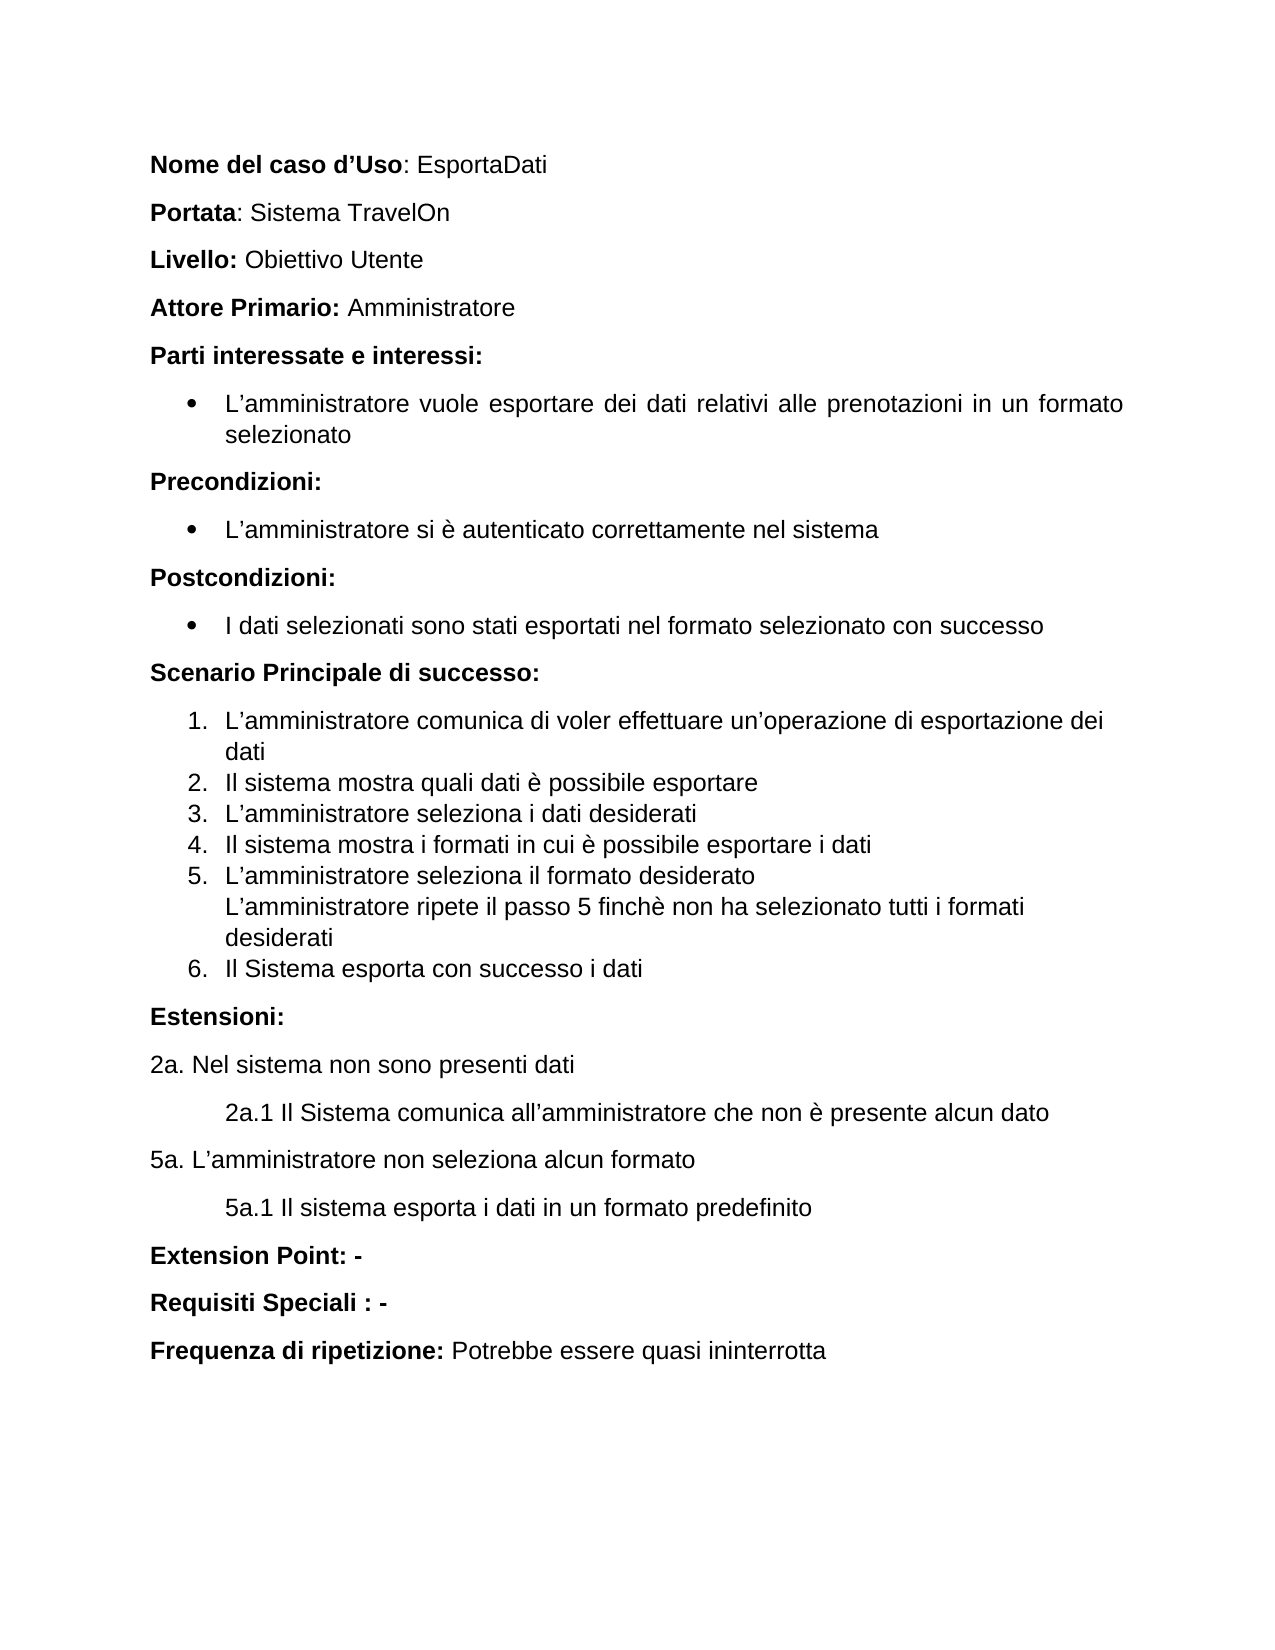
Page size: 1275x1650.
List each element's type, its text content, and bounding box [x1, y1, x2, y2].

list L’amministratore vuole esportare dei dati relativi alle prenotazioni in un formato selezionato [187, 388, 1125, 448]
text Estensioni: [150, 1002, 1125, 1031]
text Livello: Obiettivo Utente [150, 245, 1125, 274]
list L’amministratore ripete il passo 5 finchè non ha selezionato tutti i formati desiderati [225, 892, 1125, 952]
list L’amministratore si è autenticato correttamente nel sistema [187, 515, 1125, 544]
text 5a.1 Il sistema esporta i dati in un formato predefinito [150, 1193, 1125, 1222]
text Parti interessate e interessi: [150, 341, 1125, 369]
list Il sistema mostra quali dati è possibile esportare [187, 768, 1125, 797]
text Scenario Principale di successo: [150, 658, 1125, 687]
list L’amministratore seleziona il formato desiderato [187, 861, 1125, 890]
list Il sistema mostra i formati in cui è possibile esportare i dati [187, 830, 1125, 859]
text Extension Point: - [150, 1241, 1125, 1269]
text Nome del caso d’Uso: EsportaDati [150, 150, 1125, 179]
text Frequenza di ripetizione: Potrebbe essere quasi ininterrotta [150, 1336, 1125, 1365]
list Il Sistema esporta con successo i dati [187, 954, 1125, 983]
list L’amministratore seleziona i dati desiderati [187, 799, 1125, 828]
text Requisiti Speciali : - [150, 1288, 1125, 1317]
text 2a.1 Il Sistema comunica all’amministratore che non è presente alcun dato [150, 1098, 1125, 1126]
text Precondizioni: [150, 467, 1125, 496]
text Attore Primario: Amministratore [150, 293, 1125, 322]
text 2a. Nel sistema non sono presenti dati [150, 1050, 1125, 1079]
list I dati selezionati sono stati esportati nel formato selezionato con successo [187, 611, 1125, 639]
list L’amministratore comunica di voler effettuare un’operazione di esportazione dei dati [187, 706, 1125, 766]
text 5a. L’amministratore non seleziona alcun formato [150, 1145, 1125, 1174]
text Portata: Sistema TravelOn [150, 198, 1125, 226]
text Postcondizioni: [150, 563, 1125, 592]
